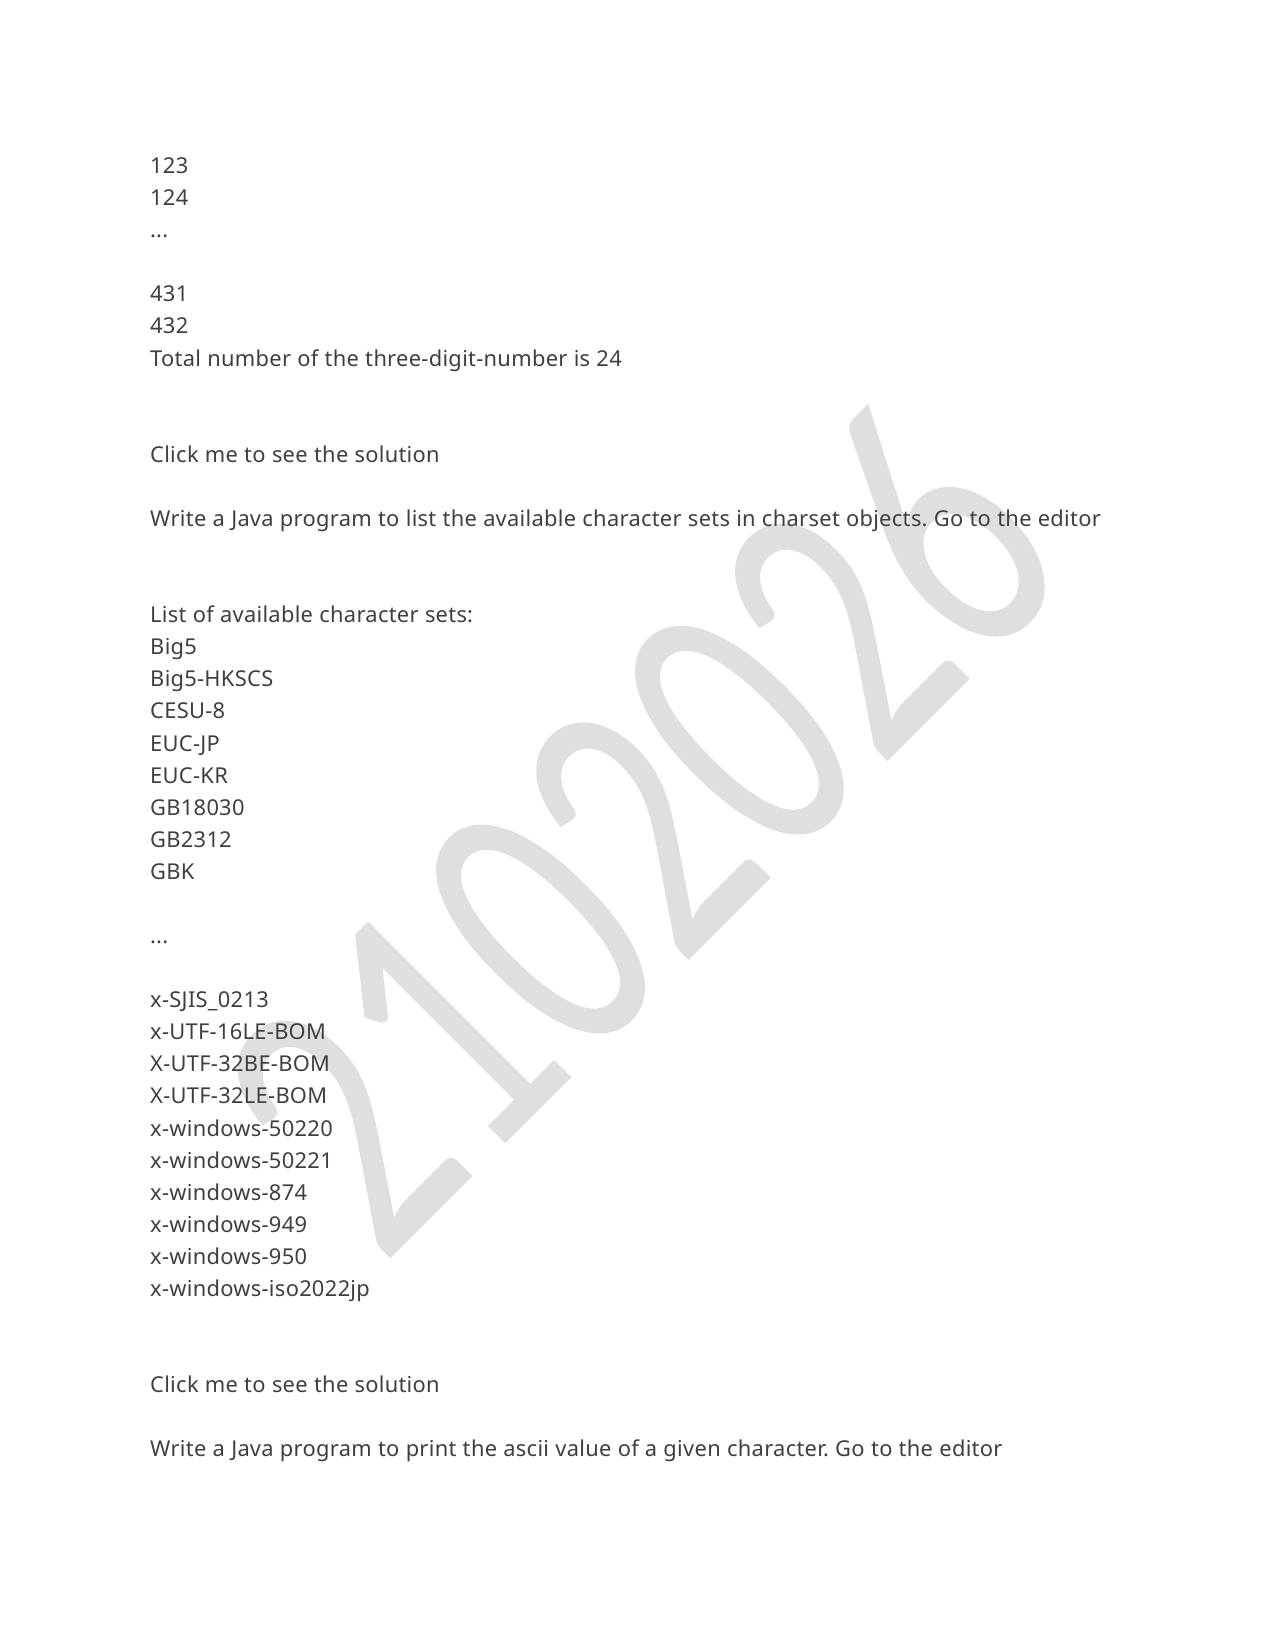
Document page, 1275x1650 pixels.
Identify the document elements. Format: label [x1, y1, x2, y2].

text [150, 150, 1125, 1495]
